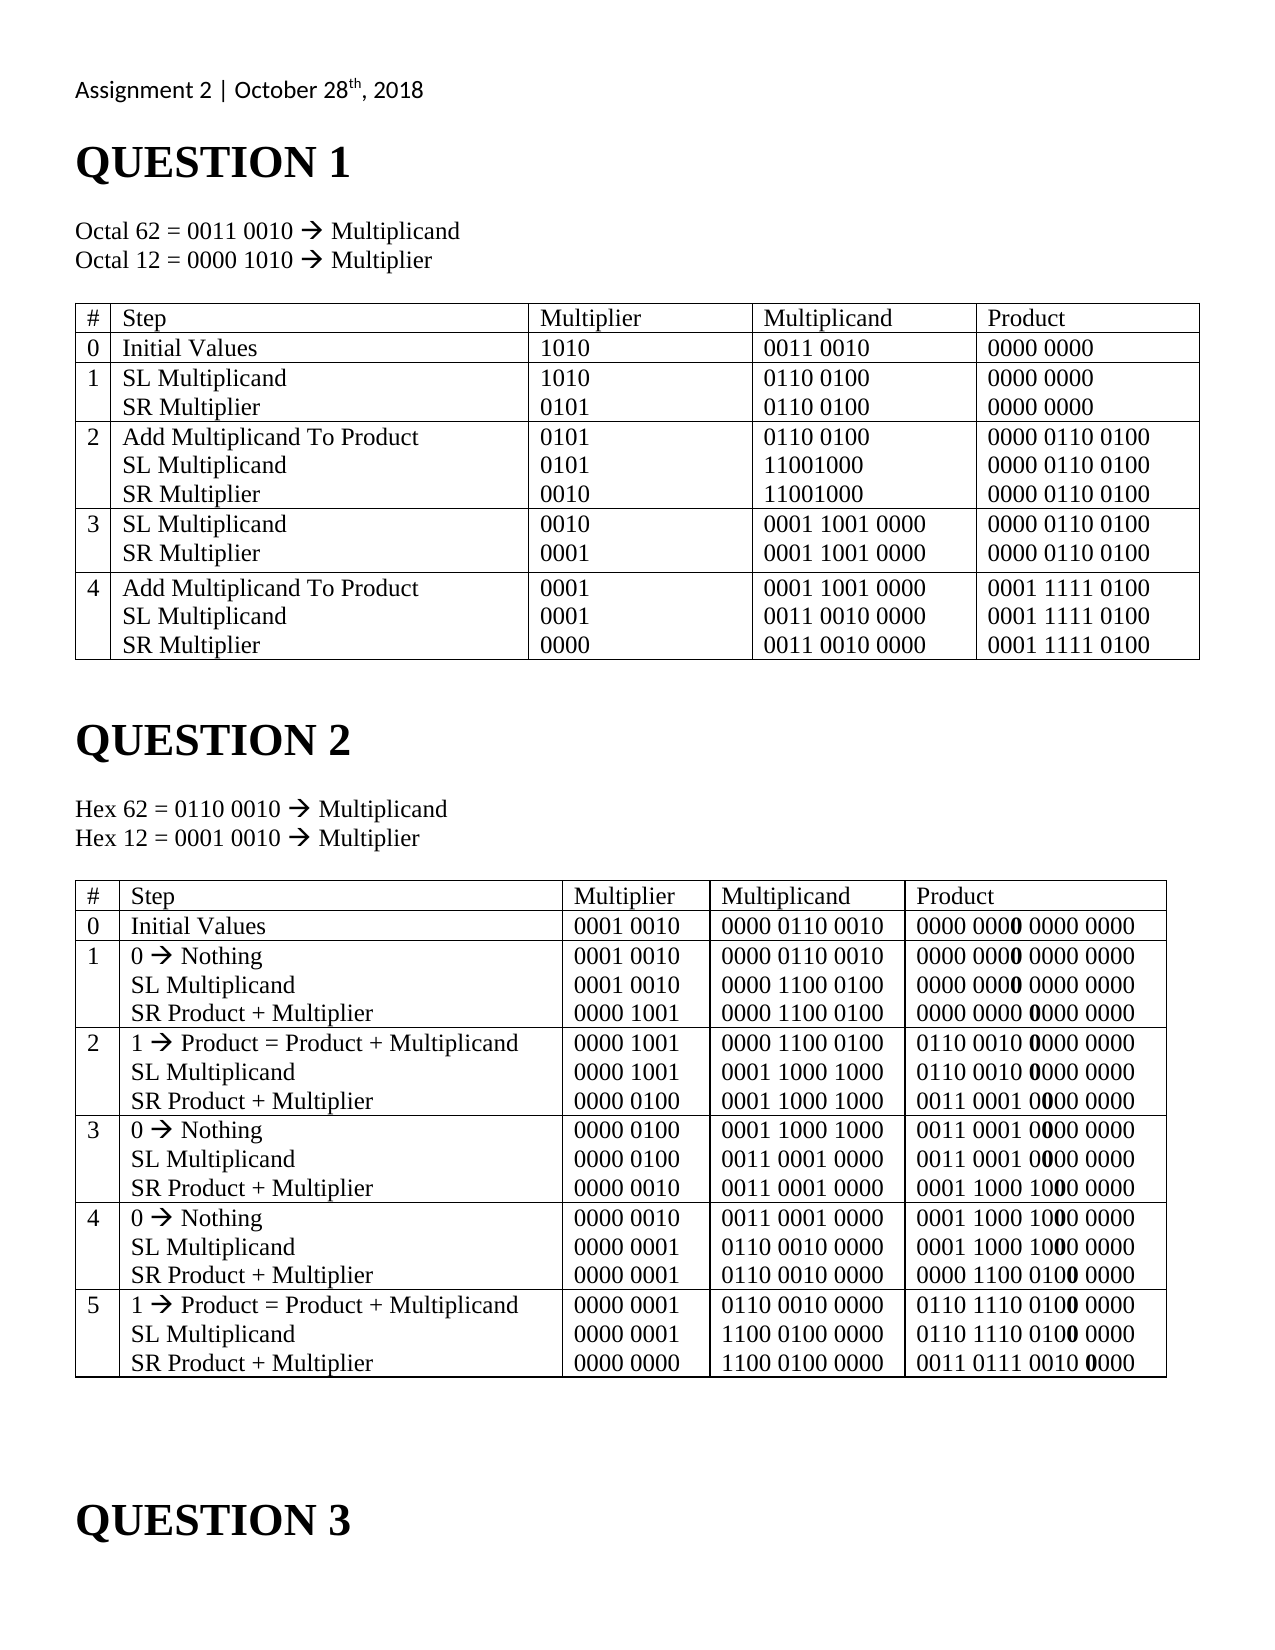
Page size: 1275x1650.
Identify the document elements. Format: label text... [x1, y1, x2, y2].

table_cell 0000 0110 0010 [711, 911, 904, 940]
table_cell 2 [76, 422, 110, 508]
text QUESTION 1 [75, 135, 1200, 187]
text QUESTION 2 [75, 713, 1200, 765]
table_cell 0011 0001 0000 0000 0011 0001 0000 0000 0001 1000 1000 0000 [906, 1116, 1166, 1202]
table_header # [76, 304, 110, 332]
table_cell 0010 0001 [529, 509, 752, 572]
table_cell 0000 1001 0000 1001 0000 0100 [563, 1028, 709, 1114]
table_cell 0110 0100 0110 0100 [753, 363, 976, 421]
table_cell 0000 0000 0000 0000 [906, 911, 1166, 940]
table_cell Initial Values [111, 333, 528, 362]
table_cell 0001 0010 [563, 911, 709, 940]
table_header Multiplier [563, 881, 709, 910]
table_cell 0000 1100 0100 0001 1000 1000 0001 1000 1000 [711, 1028, 904, 1114]
table_cell 0001 1111 0100 0001 1111 0100 0001 1111 0100 [977, 573, 1199, 659]
table_cell 0110 0010 0000 1100 0100 0000 1100 0100 0000 [711, 1290, 904, 1376]
table_cell 0 Nothing SL Multiplicand SR Product + Multiplier [120, 941, 562, 1027]
table_header Product [906, 881, 1166, 910]
table_cell 0110 0010 0000 0000 0110 0010 0000 0000 0011 0001 0000 0000 [906, 1028, 1166, 1114]
table_cell 0110 0100 11001000 11001000 [753, 422, 976, 508]
table_cell 1010 0101 [529, 363, 752, 421]
table_cell 0000 0000 0000 0000 0000 0000 0000 0000 0000 0000 0000 0000 [906, 941, 1166, 1027]
text Octal 12 = 0000 1010 Multiplier [75, 245, 1200, 274]
table_cell 0011 0001 0000 0110 0010 0000 0110 0010 0000 [711, 1203, 904, 1289]
table_cell 4 [76, 1203, 119, 1289]
table_cell 0001 1001 0000 0011 0010 0000 0011 0010 0000 [753, 573, 976, 659]
table_cell 0011 0010 [753, 333, 976, 362]
table_header Step [120, 881, 562, 910]
text Hex 62 = 0110 0010 Multiplicand [75, 794, 1200, 823]
table_cell SL Multiplicand SR Multiplier [111, 509, 528, 572]
table_cell 0000 0001 0000 0001 0000 0000 [563, 1290, 709, 1376]
table_cell Initial Values [120, 911, 562, 940]
table_cell 0110 1110 0100 0000 0110 1110 0100 0000 0011 0111 0010 0000 [906, 1290, 1166, 1376]
table_cell Add Multiplicand To Product SL Multiplicand SR Multiplier [111, 422, 528, 508]
table_cell 0001 0001 0000 [529, 573, 752, 659]
table_cell 0000 0100 0000 0100 0000 0010 [563, 1116, 709, 1202]
table_cell 1 Product = Product + Multiplicand SL Multiplicand SR Product + Multiplier [120, 1290, 562, 1376]
table_cell 0 [76, 911, 119, 940]
table_cell SL Multiplicand SR Multiplier [111, 363, 528, 421]
table_header Multiplier [529, 304, 752, 332]
table_cell 0 Nothing SL Multiplicand SR Product + Multiplier [120, 1203, 562, 1289]
table_cell Add Multiplicand To Product SL Multiplicand SR Multiplier [111, 573, 528, 659]
table_cell 0000 0110 0100 0000 0110 0100 0000 0110 0100 [977, 422, 1199, 508]
table_header # [76, 881, 119, 910]
table_header Multiplicand [711, 881, 904, 910]
table_cell 4 [76, 573, 110, 659]
table_cell 0 Nothing SL Multiplicand SR Product + Multiplier [120, 1116, 562, 1202]
table_header Step [111, 304, 528, 332]
text Octal 62 = 0011 0010 Multiplicand [75, 216, 1200, 245]
table_cell 5 [76, 1290, 119, 1376]
table_cell 0 [76, 333, 110, 362]
text Hex 12 = 0001 0010 Multiplier [75, 823, 1200, 852]
table_cell 0000 0110 0010 0000 1100 0100 0000 1100 0100 [711, 941, 904, 1027]
table_header Product [977, 304, 1199, 332]
table_cell 0000 0010 0000 0001 0000 0001 [563, 1203, 709, 1289]
table_cell 2 [76, 1028, 119, 1114]
table_cell 0000 0000 0000 0000 [977, 363, 1199, 421]
table_cell 0000 0110 0100 0000 0110 0100 [977, 509, 1199, 572]
table_cell 0001 1000 1000 0000 0001 1000 1000 0000 0000 1100 0100 0000 [906, 1203, 1166, 1289]
table_cell 0001 1000 1000 0011 0001 0000 0011 0001 0000 [711, 1116, 904, 1202]
table_cell 0001 0010 0001 0010 0000 1001 [563, 941, 709, 1027]
table_cell 1 [76, 363, 110, 421]
table_cell 0101 0101 0010 [529, 422, 752, 508]
table_cell 3 [76, 1116, 119, 1202]
table_cell 1 Product = Product + Multiplicand SL Multiplicand SR Product + Multiplier [120, 1028, 562, 1114]
table_cell 0000 0000 [977, 333, 1199, 362]
table_cell 1 [76, 941, 119, 1027]
table_cell 3 [76, 509, 110, 572]
table_cell 1010 [529, 333, 752, 362]
table_header Multiplicand [753, 304, 976, 332]
table_cell 0001 1001 0000 0001 1001 0000 [753, 509, 976, 572]
text QUESTION 3 [75, 1492, 1200, 1545]
